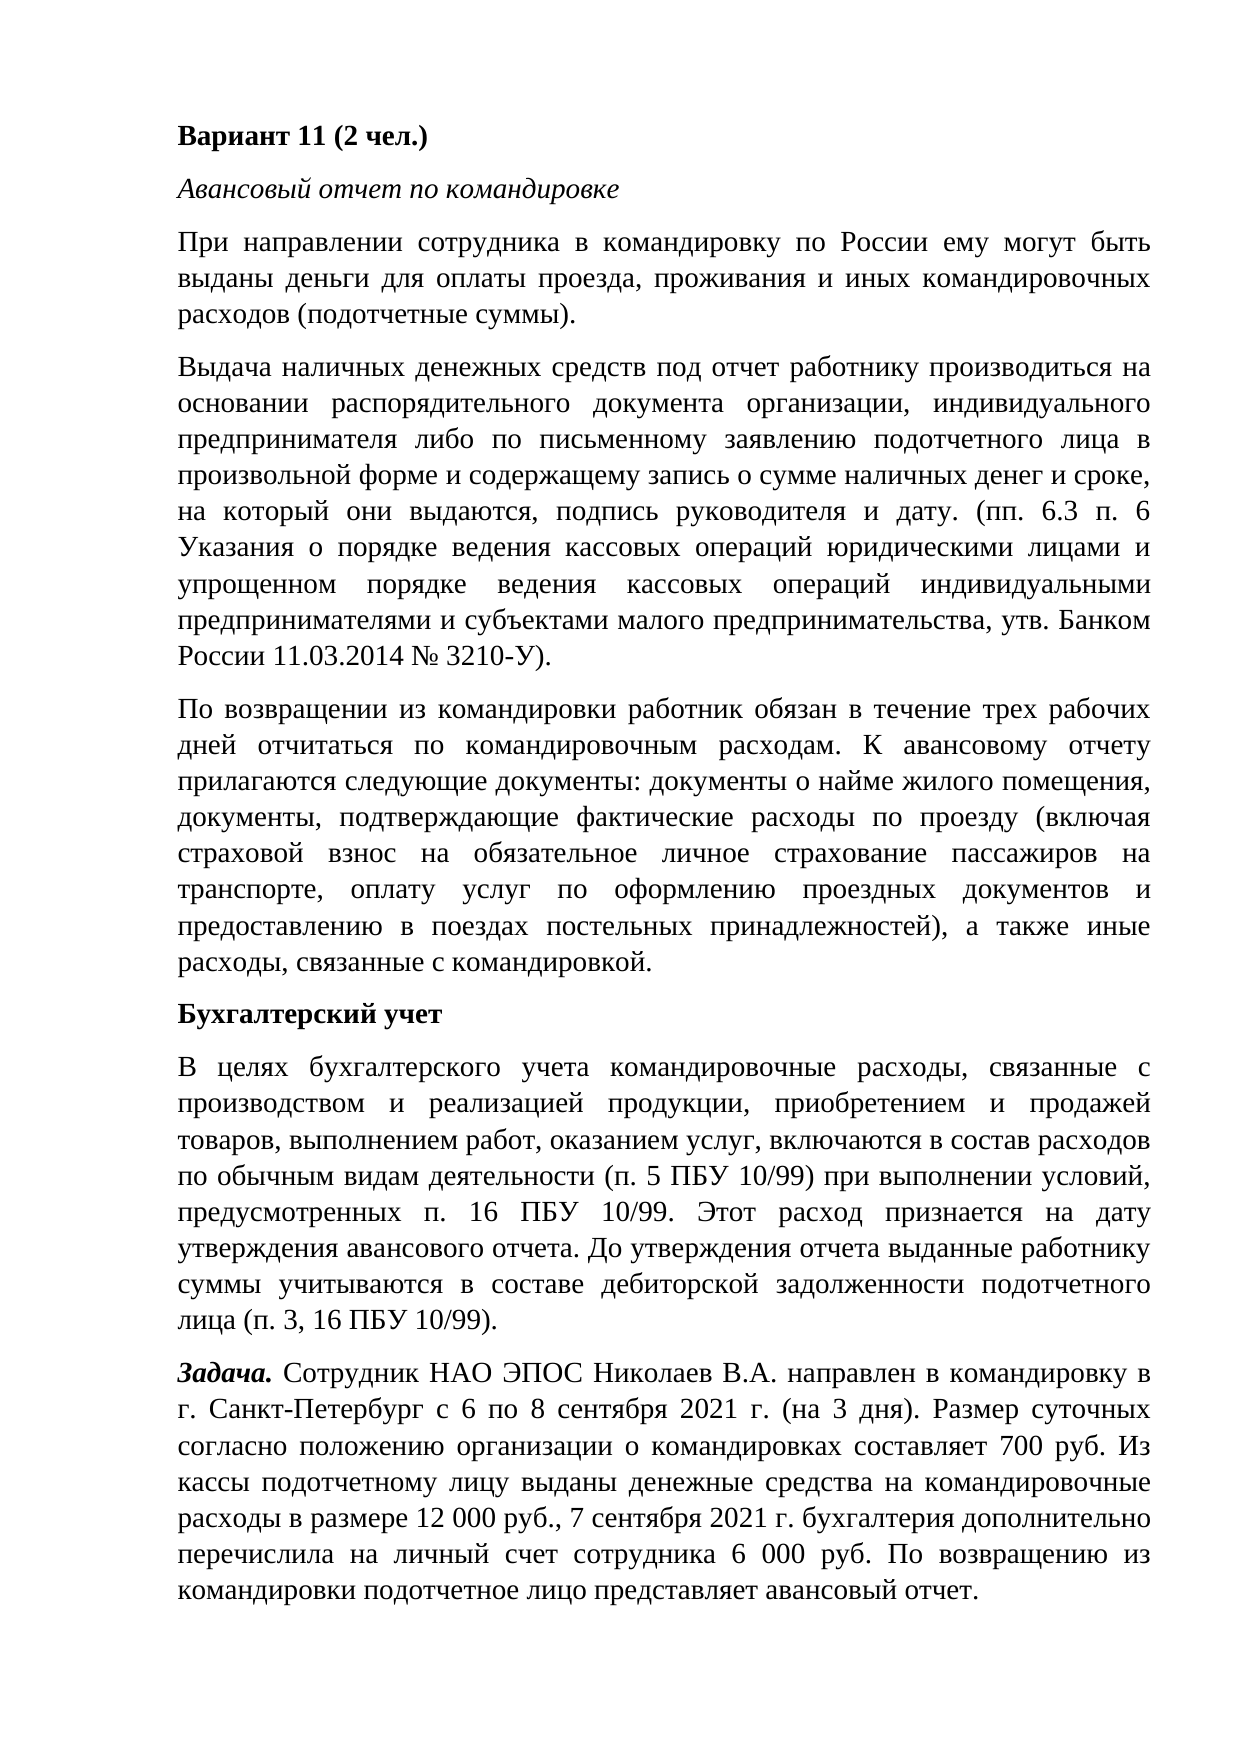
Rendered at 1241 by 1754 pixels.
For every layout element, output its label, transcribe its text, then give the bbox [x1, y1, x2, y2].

text При направлении сотрудника в командировку по России ему могут быть выданы деньги для оплаты проезда, проживания и иных командировочных расходов (подотчетные суммы). [177, 224, 1152, 329]
text Выдача наличных денежных средств под отчет работнику производиться на основании распорядительного документа организации, индивидуального предпринимателя либо по письменному заявлению подотчетного лица в произвольной форме и содержащему запись о сумме наличных денег и сроке, на который они выдаются, подпись руководителя и дату. (пп. 6.3 п. 6 Указания о порядке ведения кассовых операций юридическими лицами и упрощенном порядке ведения кассовых операций индивидуальными предпринимателями и субъектами малого предпринимательства, утв. Банком России 11.03.2014 № 3210-У). [177, 349, 1152, 672]
text Задача. Сотрудник НАО ЭПОС Николаев В.А. направлен в командировку в г. Санкт-Петербург с 6 по 8 сентября 2021 г. (на 3 дня). Размер суточных согласно положению организации о командировках составляет 700 руб. Из кассы подотчетному лицу выданы денежные средства на командировочные расходы в размере 12 000 руб., 7 сентября 2021 г. бухгалтерия дополнительно перечислила на личный счет сотрудника 6 000 руб. По возвращению из командировки подотчетное лицо представляет авансовый отчет. [177, 1355, 1152, 1606]
text Вариант 11 (2 чел.) [177, 118, 1152, 152]
text В целях бухгалтерского учета командировочные расходы, связанные с производством и реализацией продукции, приобретением и продажей товаров, выполнением работ, оказанием услуг, включаются в состав расходов по обычным видам деятельности (п. 5 ПБУ 10/99) при выполнении условий, предусмотренных п. 16 ПБУ 10/99. Этот расход признается на дату утверждения авансового отчета. До утверждения отчета выданные работнику суммы учитываются в составе дебиторской задолженности подотчетного лица (п. 3, 16 ПБУ 10/99). [177, 1049, 1152, 1336]
text Авансовый отчет по командировке [177, 171, 1152, 204]
text По возвращении из командировки работник обязан в течение трех рабочих дней отчитаться по командировочным расходам. К авансовому отчету прилагаются следующие документы: документы о найме жилого помещения, документы, подтверждающие фактические расходы по проезду (включая страховой взнос на обязательное личное страхование пассажиров на транспорте, оплату услуг по оформлению проездных документов и предоставлению в поездах постельных принадлежностей), а также иные расходы, связанные с командировкой. [177, 691, 1152, 977]
text Бухгалтерский учет [177, 997, 1152, 1030]
